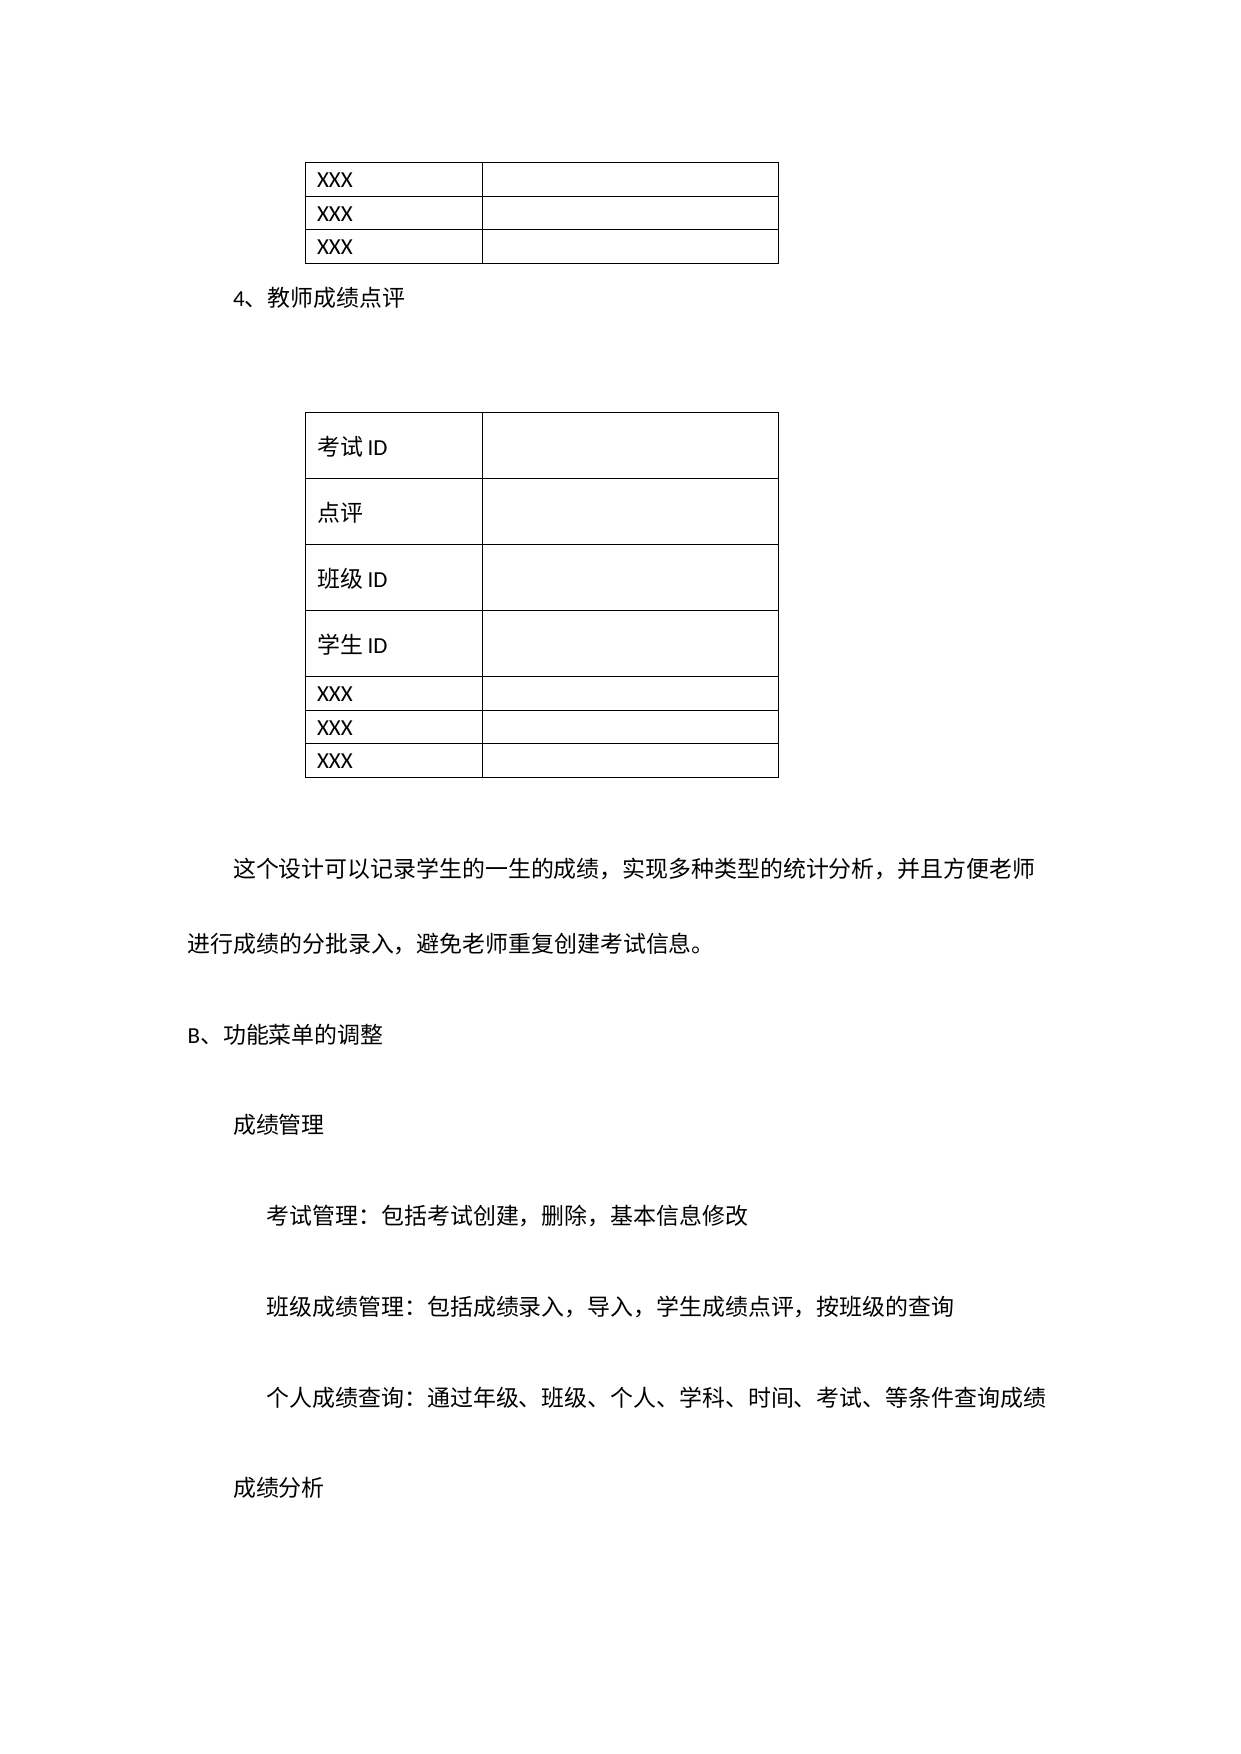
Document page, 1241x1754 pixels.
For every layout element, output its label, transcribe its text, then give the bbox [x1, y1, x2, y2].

table_cell [483, 197, 778, 229]
text 个人成绩查询：通过年级、班级、个人、学科、时间、考试、等条件查询成绩 [187, 1363, 1053, 1428]
table_cell 学生ID [306, 611, 482, 676]
table_cell 点评 [306, 479, 482, 544]
table_cell XXX [306, 197, 482, 229]
table_cell [483, 611, 778, 676]
text 成绩管理 [187, 1091, 1053, 1156]
table_cell [483, 545, 778, 610]
table_cell [483, 711, 778, 743]
table_header [483, 413, 778, 478]
table_header 考试ID [306, 413, 482, 478]
text 4、教师成绩点评 [187, 264, 1053, 329]
table_cell XXX [306, 163, 482, 196]
table_cell XXX [306, 711, 482, 743]
table_cell [483, 230, 778, 263]
table_cell 班级ID [306, 545, 482, 610]
table_cell XXX [306, 230, 482, 263]
table_cell XXX [306, 677, 482, 709]
table_cell [483, 744, 778, 777]
text 考试管理：包括考试创建，删除，基本信息修改 [187, 1182, 1053, 1247]
table_cell [483, 479, 778, 544]
text 这个设计可以记录学生的一生的成绩，实现多种类型的统计分析，并且方便老师进行成绩的分批录入，避免老师重复创建考试信息。 [187, 835, 1053, 975]
table_cell [483, 677, 778, 709]
text 班级成绩管理：包括成绩录入，导入，学生成绩点评，按班级的查询 [187, 1273, 1053, 1338]
text B、功能菜单的调整 [187, 1001, 1053, 1066]
text 成绩分析 [187, 1454, 1053, 1519]
table_cell [483, 163, 778, 196]
table_cell XXX [306, 744, 482, 777]
